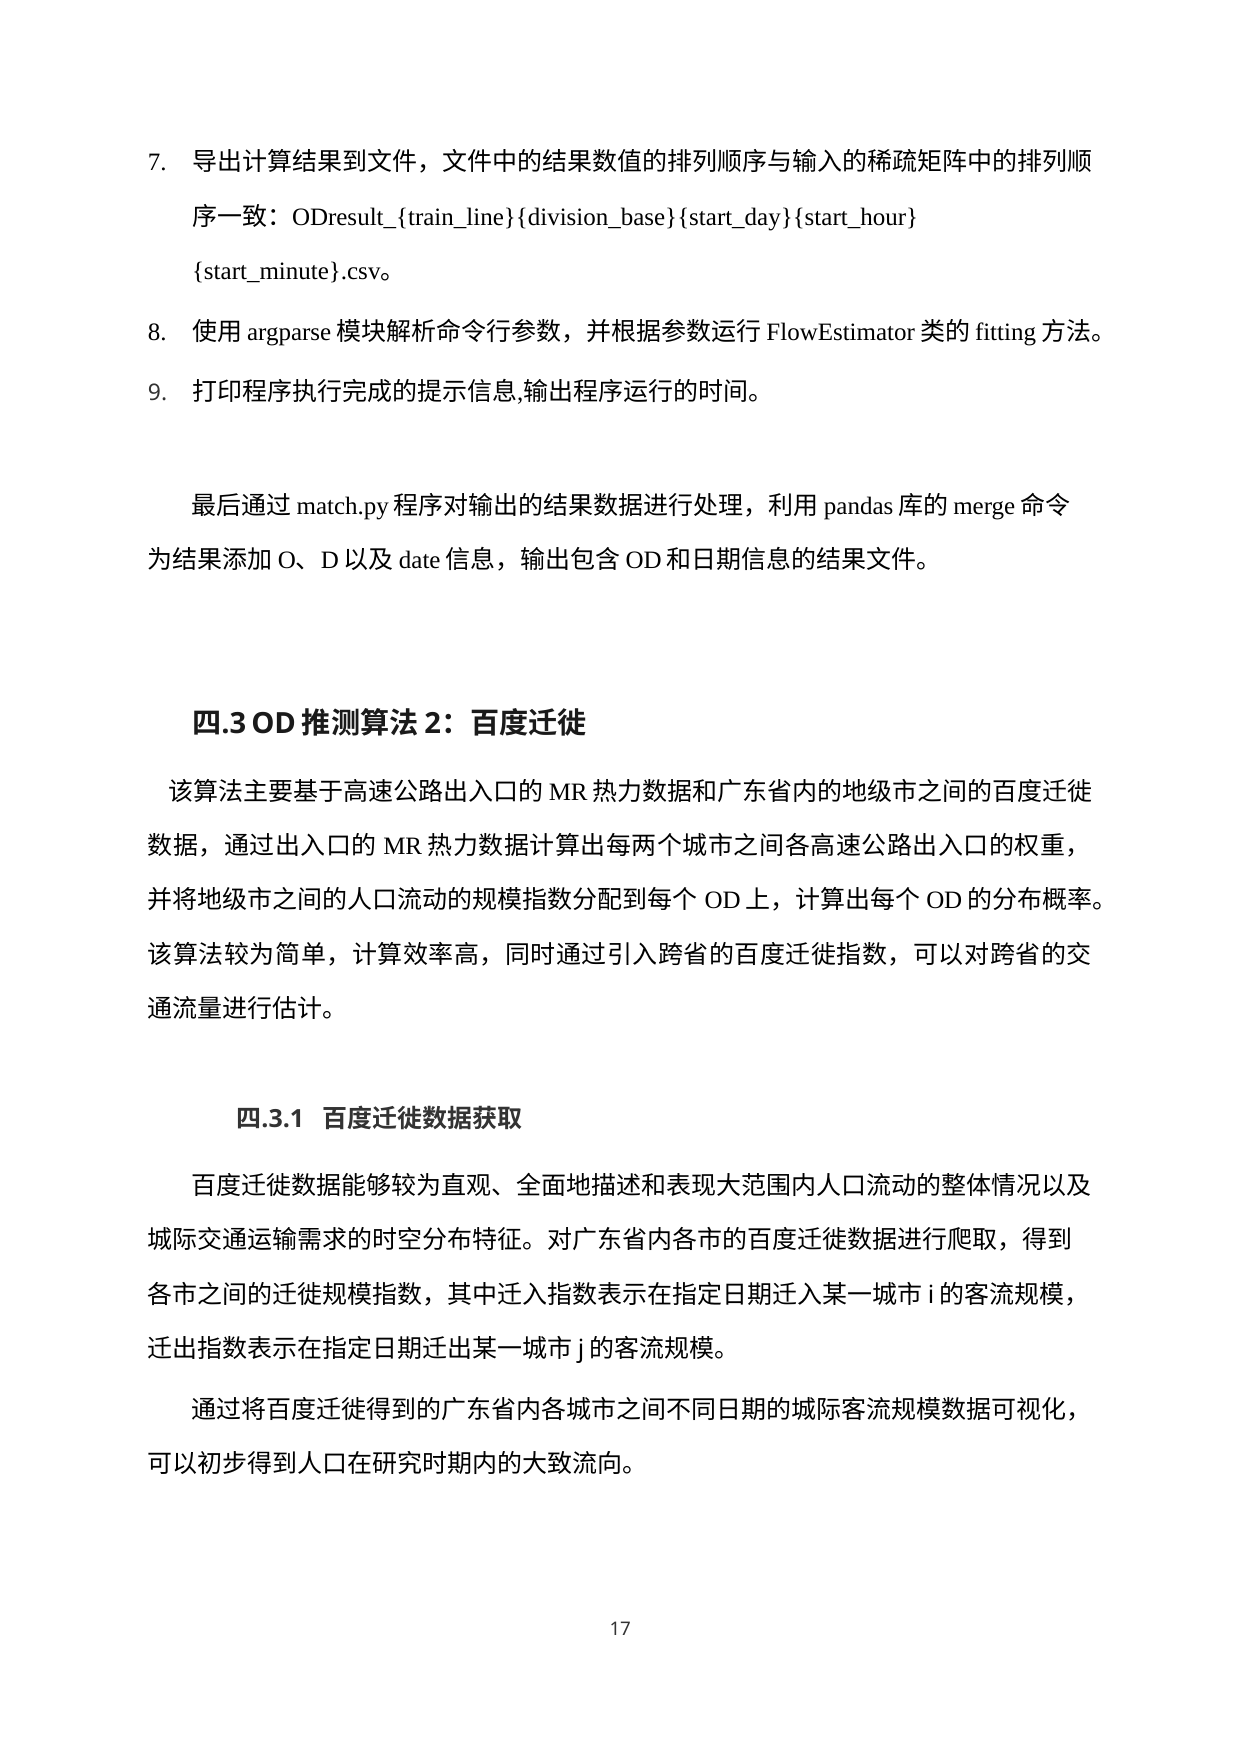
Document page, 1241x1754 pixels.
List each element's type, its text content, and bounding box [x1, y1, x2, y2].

text 通过将百度迁徙得到的广东省内各城市之间不同日期的城际客流规模数据可视化，可以初步得到人口在研究时期内的大致流向。 [148, 1389, 1093, 1480]
text 百度迁徙数据能够较为直观、全面地描述和表现大范围内人口流动的整体情况以及城际交通运输需求的时空分布特征。对广东省内各市的百度迁徙数据进行爬取，得到各市之间的迁徙规模指数，其中迁入指数表示在指定日期迁入某一城市i的客流规模，迁出指数表示在指定日期迁出某一城市j的客流规模。 [148, 1166, 1093, 1365]
text 该算法主要基于高速公路出入口的MR热力数据和广东省内的地级市之间的百度迁徙数据，通过出入口的MR热力数据计算出每两个城市之间各高速公路出入口的权重，并将地级市之间的人口流动的规模指数分配到每个OD上，计算出每个OD的分布概率。该算法较为简单，计算效率高，同时通过引入跨省的百度迁徙指数，可以对跨省的交通流量进行估计。 [148, 771, 1093, 1025]
list 最后通过match.py程序对输出的结果数据进行处理，利用pandas库的merge命令为结果添加O、D以及date信息，输出包含OD和日期信息的结果文件。 [148, 486, 1093, 576]
subtitle OD推测算法2：百度迁徙 [192, 699, 1093, 742]
list 导出计算结果到文件，文件中的结果数值的排列顺序与输入的稀疏矩阵中的排列顺序一致：ODresult_{train_line}{division_base}{start_day}{start_hour}{start_minute}.csv。 [148, 142, 1093, 287]
list 打印程序执行完成的提示信息,输出程序运行的时间。 [148, 372, 1093, 408]
subtitle 百度迁徙数据获取 [236, 1099, 1093, 1135]
list 使用argparse模块解析命令行参数，并根据参数运行FlowEstimator类的fitting方法。 [148, 311, 1093, 347]
